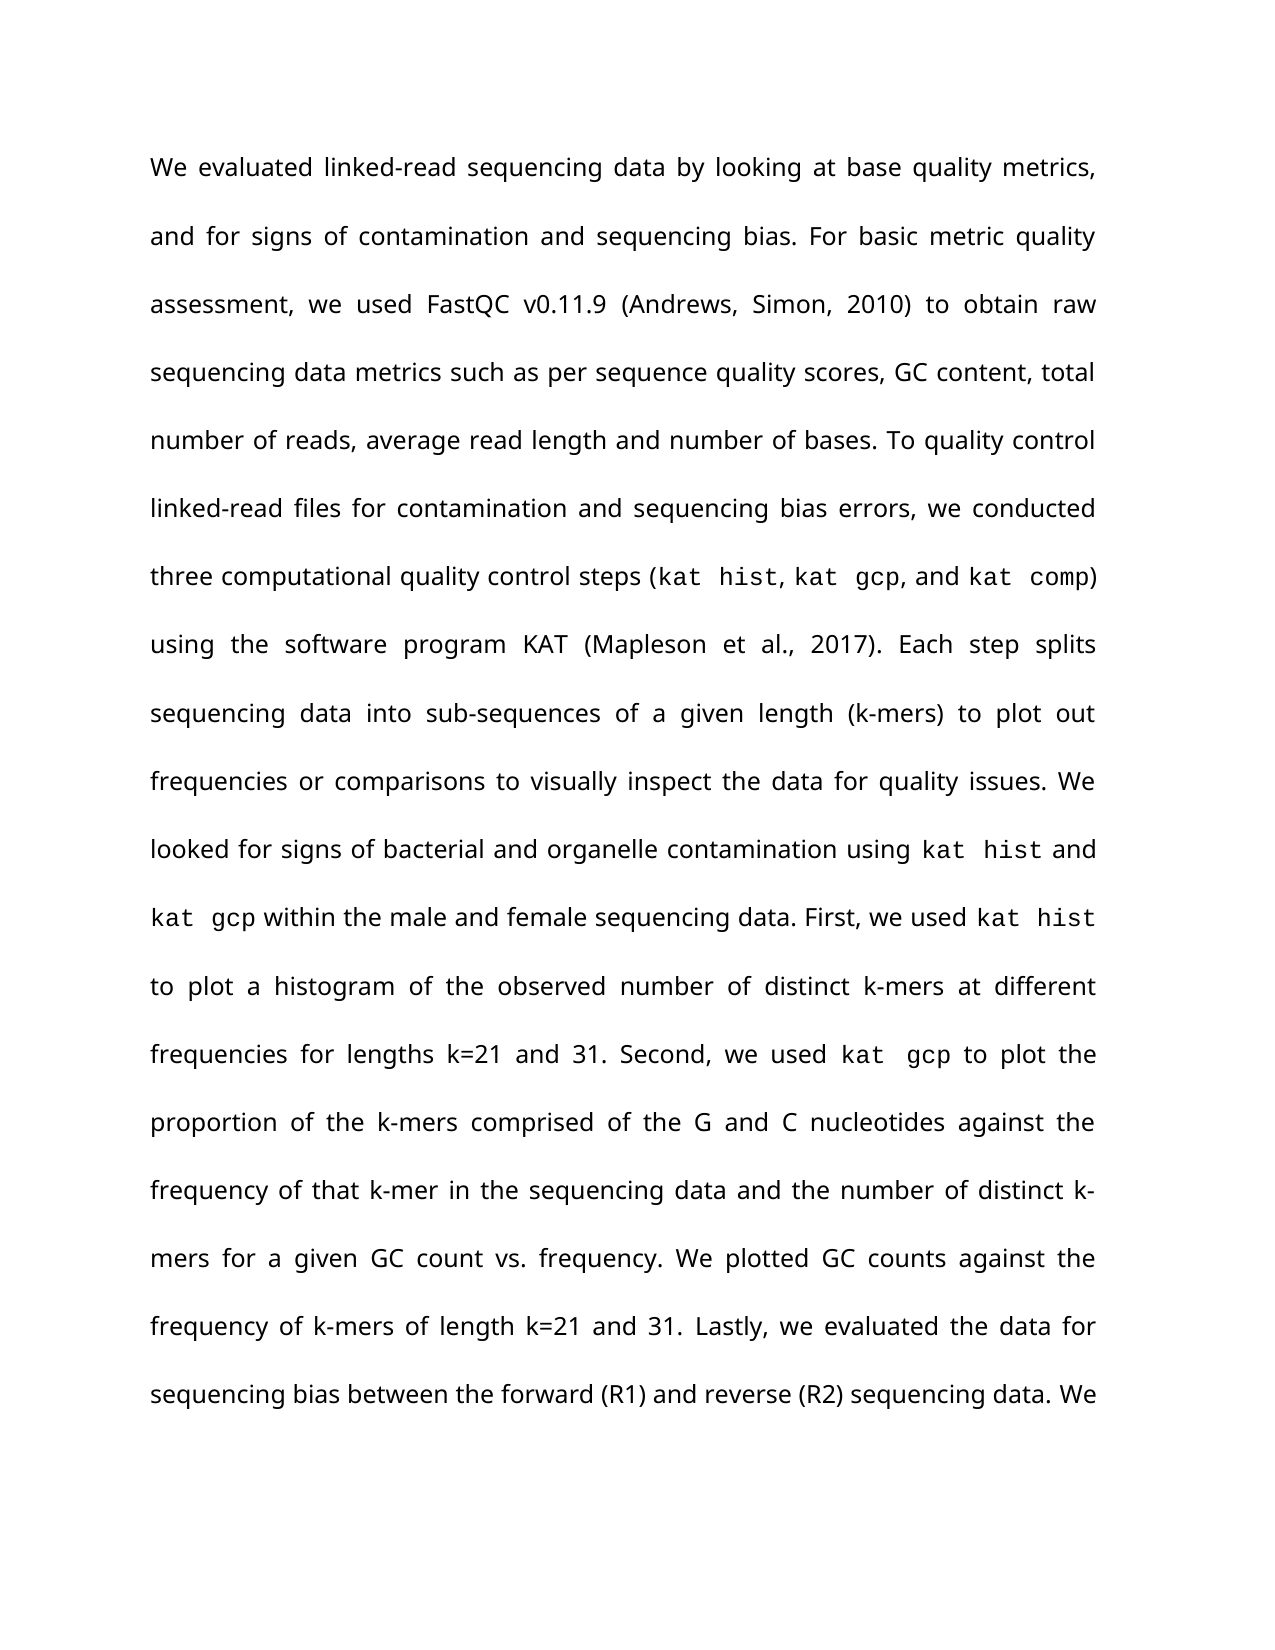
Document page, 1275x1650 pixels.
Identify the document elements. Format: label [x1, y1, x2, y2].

text [150, 150, 1097, 1411]
